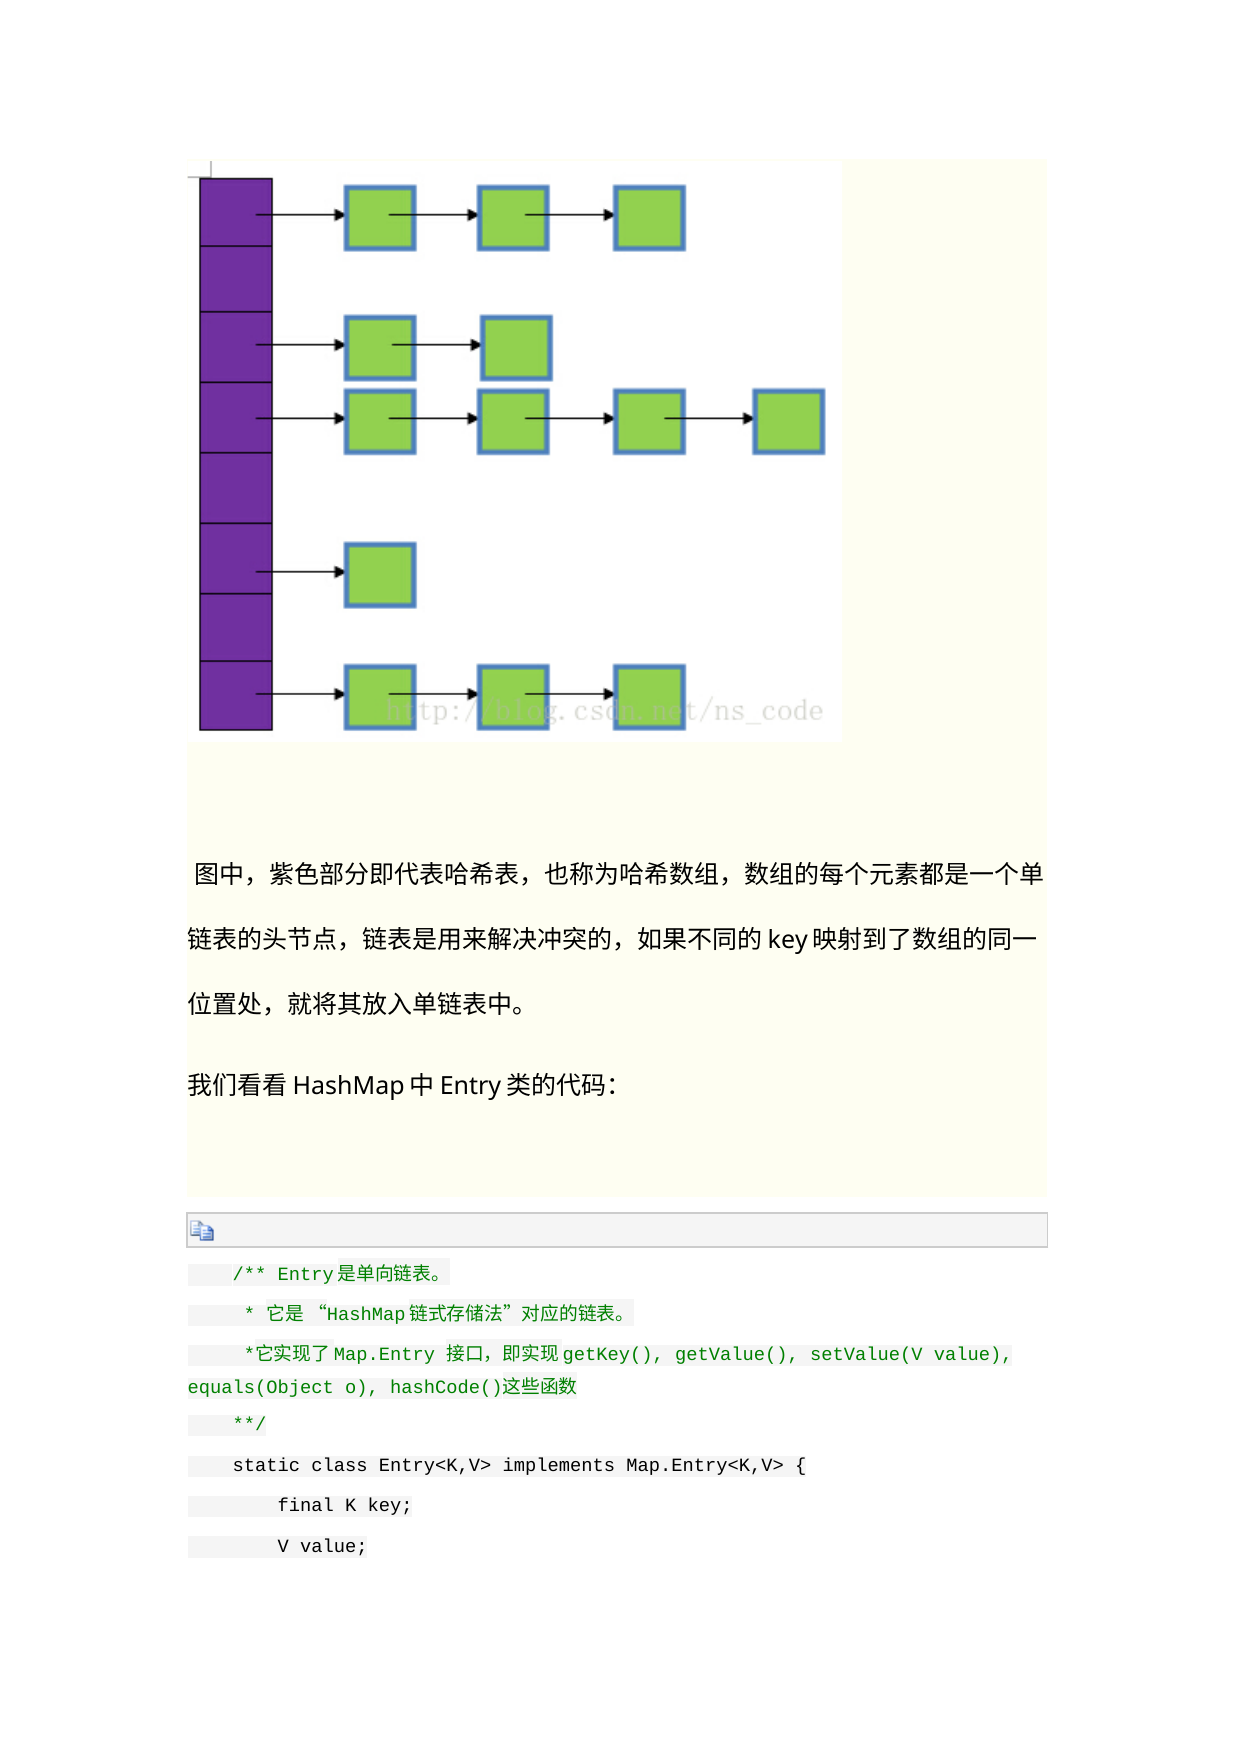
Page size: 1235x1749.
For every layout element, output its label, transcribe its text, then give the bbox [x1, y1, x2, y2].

text * 它是 “HashMap链式存储法”对应的链表。 [187, 1296, 1047, 1329]
text V value; [187, 1531, 1047, 1563]
text /** Entry是单向链表。 [187, 1256, 1047, 1288]
text final K key; [187, 1490, 1047, 1523]
picture [188, 1214, 219, 1246]
text 我们看看HashMap中Entry类的代码： [187, 1051, 1047, 1116]
text **/ [187, 1409, 1047, 1442]
text static class Entry<K,V> implements Map.Entry<K,V> { [187, 1450, 1047, 1482]
text *它实现了Map.Entry 接口，即实现getKey(), getValue(), setValue(V value), equals(Object o), hashCode()这些函数 [187, 1337, 1047, 1402]
picture [187, 161, 843, 742]
text 图中，紫色部分即代表哈希表，也称为哈希数组，数组的每个元素都是一个单链表的头节点，链表是用来解决冲突的，如果不同的key映射到了数组的同一位置处，就将其放入单链表中。 [187, 840, 1047, 1035]
